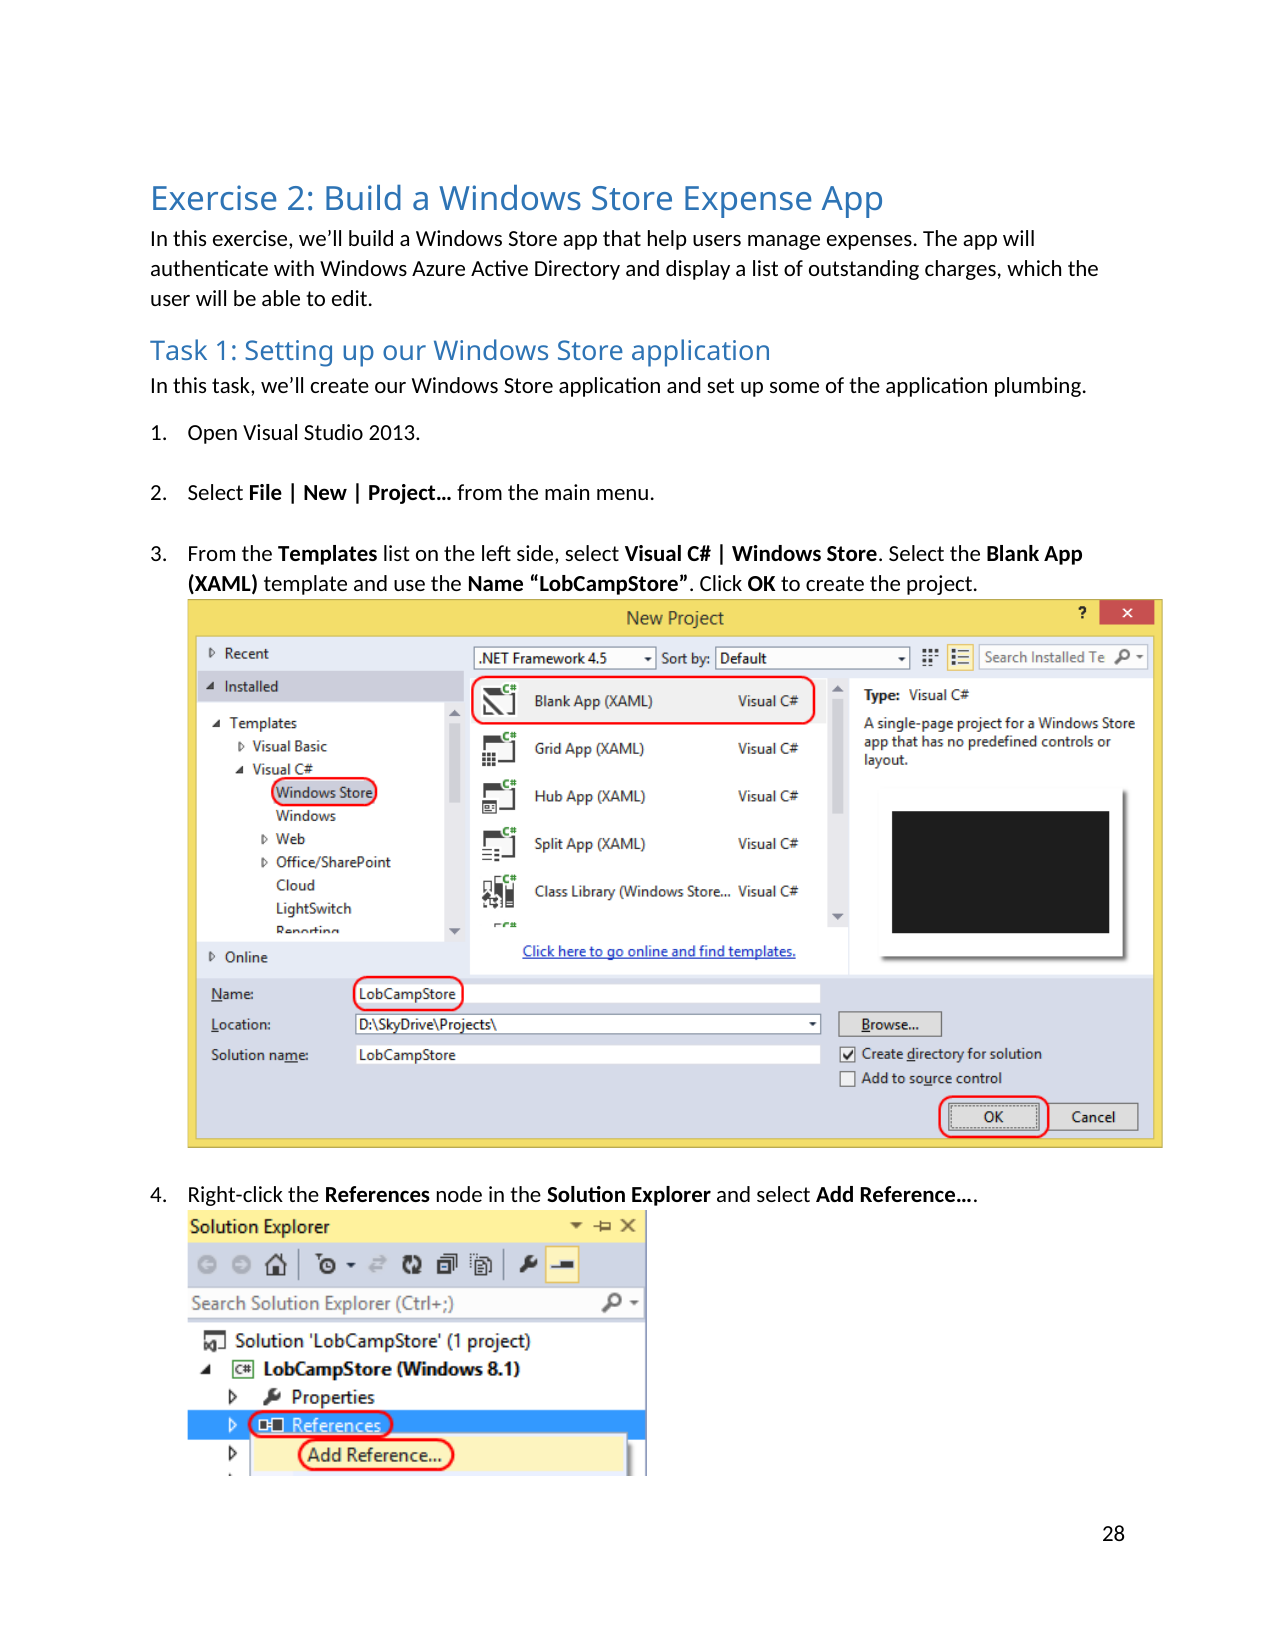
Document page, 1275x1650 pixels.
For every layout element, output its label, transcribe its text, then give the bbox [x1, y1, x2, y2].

list Right-click the References node in the Solution Explorer and select Add Reference…. [150, 1180, 1125, 1208]
list From the Templates list on the left side, select Visual C# | Windows Store. Select the Blank App (XAML) template and use the Name “LobCampStore”. Click OK to create the project. [150, 539, 1125, 597]
text In this task, we’ll create our Windows Store application and set up some of the application plumbing. [150, 371, 1125, 399]
text In this exercise, we’ll build a Windows Store app that help users manage expenses. The app will authenticate with Windows Azure Active Directory and display a list of outstanding charges, which the user will be able to edit. [150, 224, 1125, 312]
subtitle Task 1: Setting up our Windows Store application [150, 331, 1125, 368]
list Select File | New | Project… from the main menu. [150, 478, 1125, 506]
subtitle Exercise 2: Build a Windows Store Expense App [150, 175, 1125, 220]
picture [187, 1210, 647, 1476]
list Open Visual Studio 2013. [150, 418, 1125, 446]
picture [187, 599, 1163, 1148]
